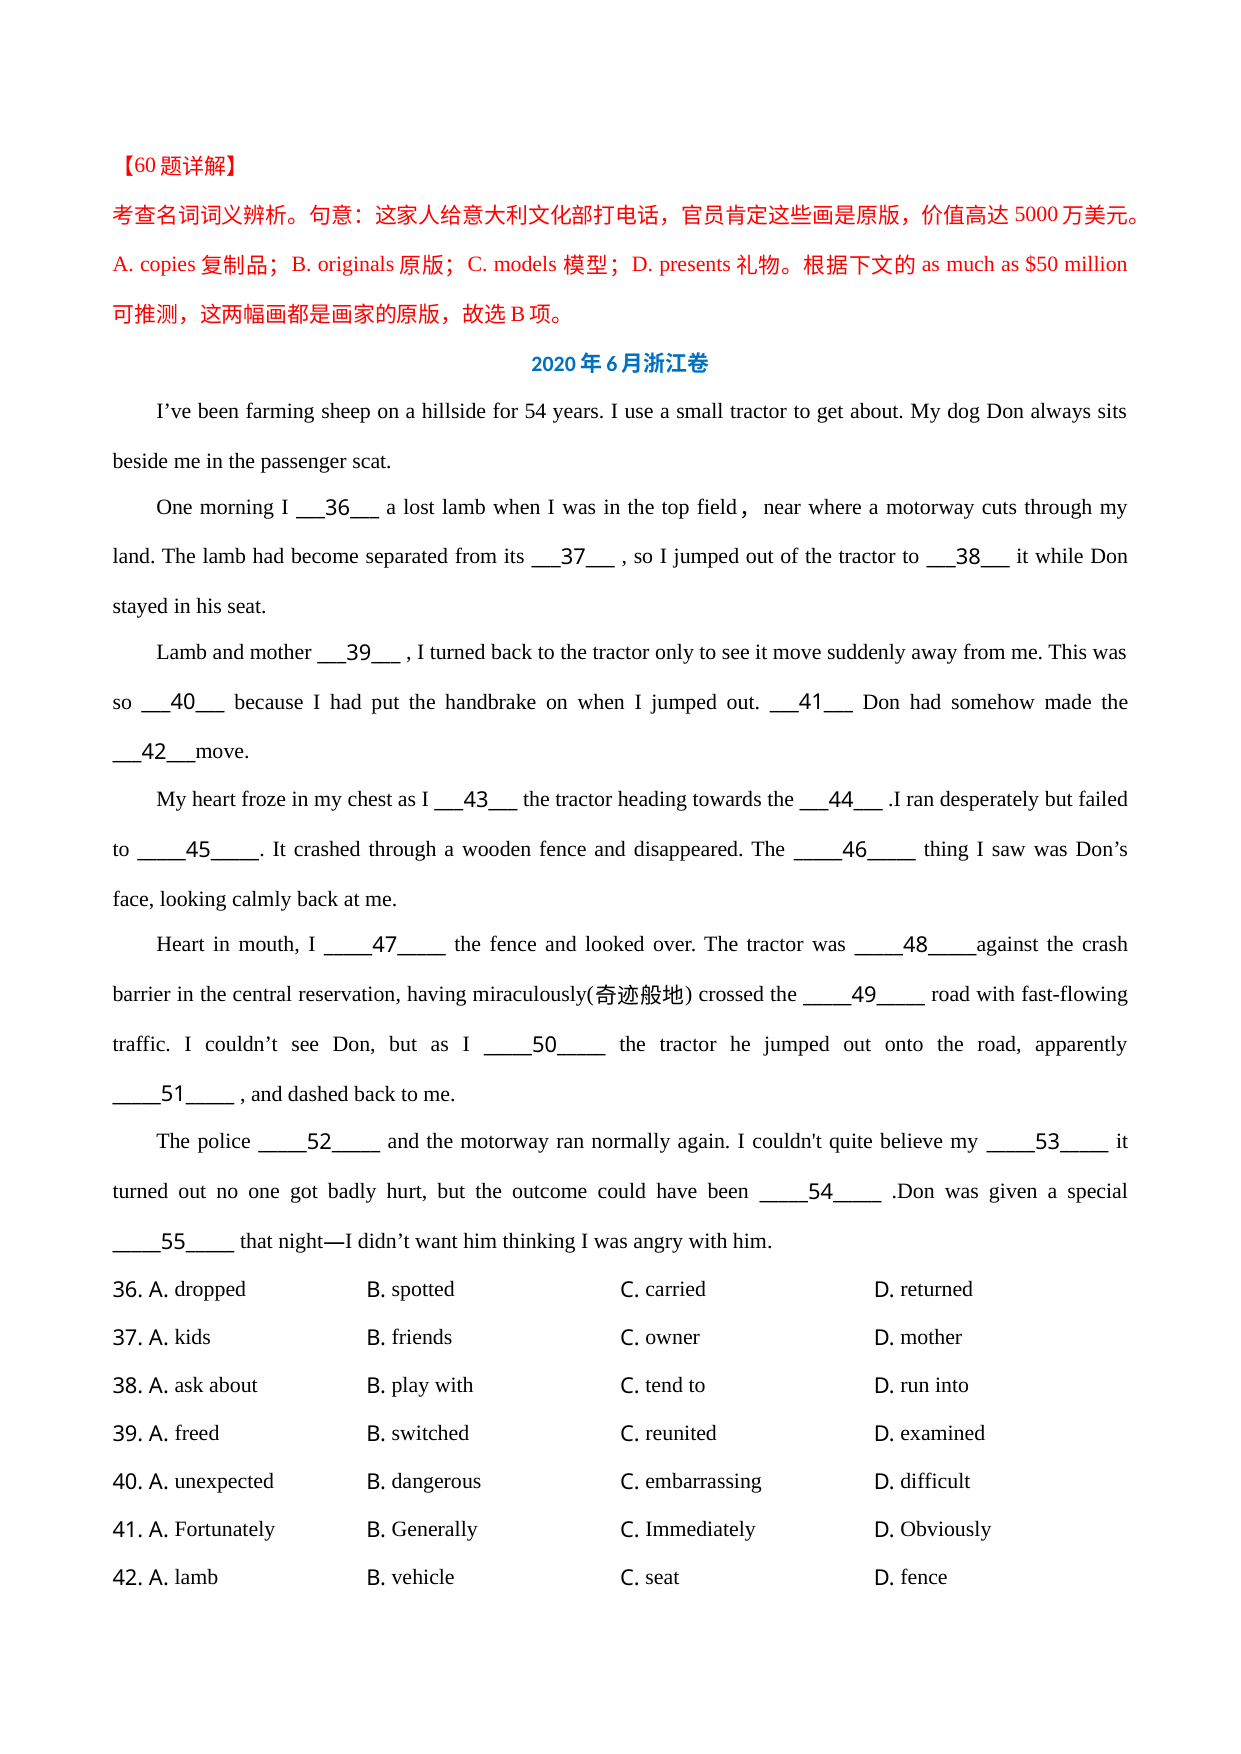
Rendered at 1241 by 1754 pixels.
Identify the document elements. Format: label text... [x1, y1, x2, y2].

text Lamb and mother ___39___ , I turned back to the tractor only to see it move suddenly away from me. This was so ___40___ because I had put the handbrake on when I jumped out. ___41___ Don had somehow made the ___42___move. [112, 635, 1128, 767]
text The police _____52_____ and the motorway ran normally again. I couldn't quite believe my _____53_____ it turned out no one got badly hurt, but the outcome could have been _____54_____ .Don was given a special _____55_____ that night—I didn’t want him thinking I was angry with him. [112, 1124, 1128, 1257]
text 42. A. lamb B. vehicle C. seat D. fence [112, 1560, 1128, 1593]
text 39. A. freed B. switched C. reunited D. examined [112, 1416, 1128, 1449]
text 40. A. unexpected B. dangerous C. embarrassing D. difficult [112, 1464, 1128, 1497]
text One morning I ___36___ a lost lamb when I was in the top field，near where a motorway cuts through my land. The lamb had become separated from its ___37___ , so I jumped out of the tractor to ___38___ it while Don stayed in his seat. [112, 490, 1128, 622]
text I’ve been farming sheep on a hillside for 54 years. I use a small tractor to get about. My dog Don always sits beside me in the passenger scat. [112, 394, 1128, 477]
text 38. A. ask about B. play with C. tend to D. run into [112, 1368, 1128, 1401]
text 41. A. Fortunately B. Generally C. Immediately D. Obviously [112, 1512, 1128, 1545]
text 36. A. dropped B. spotted C. carried D. returned [112, 1272, 1128, 1305]
text 考查名词词义辨析。句意：这家人给意大利文化部打电话，官员肯定这些画是原版，价值高达5000万美元。A. copies复制品；B. originals原版；C. models 模型；D. presents礼物。根据下文的as much as $50 million可推测，这两幅画都是画家的原版，故选B项。 [112, 197, 1128, 330]
text Heart in mouth, I _____47_____ the fence and looked over. The tractor was _____48_____against the crash barrier in the central reservation, having miraculously(奇迹般地) crossed the _____49_____ road with fast-flowing traffic. I couldn’t see Don, but as I _____50_____ the tractor he jumped out onto the road, apparently _____51_____ , and dashed back to me. [112, 927, 1128, 1110]
text 2020年6月浙江卷 [112, 346, 1128, 379]
text 37. A. kids B. friends C. owner D. mother [112, 1320, 1128, 1353]
text 【60题详解】 [112, 148, 1128, 181]
text My heart froze in my chest as I ___43___ the tractor heading towards the ___44___ .I ran desperately but failed to _____45_____. It crashed through a wooden fence and disappeared. The _____46_____ thing I saw was Don’s face, looking calmly back at me. [112, 782, 1128, 915]
